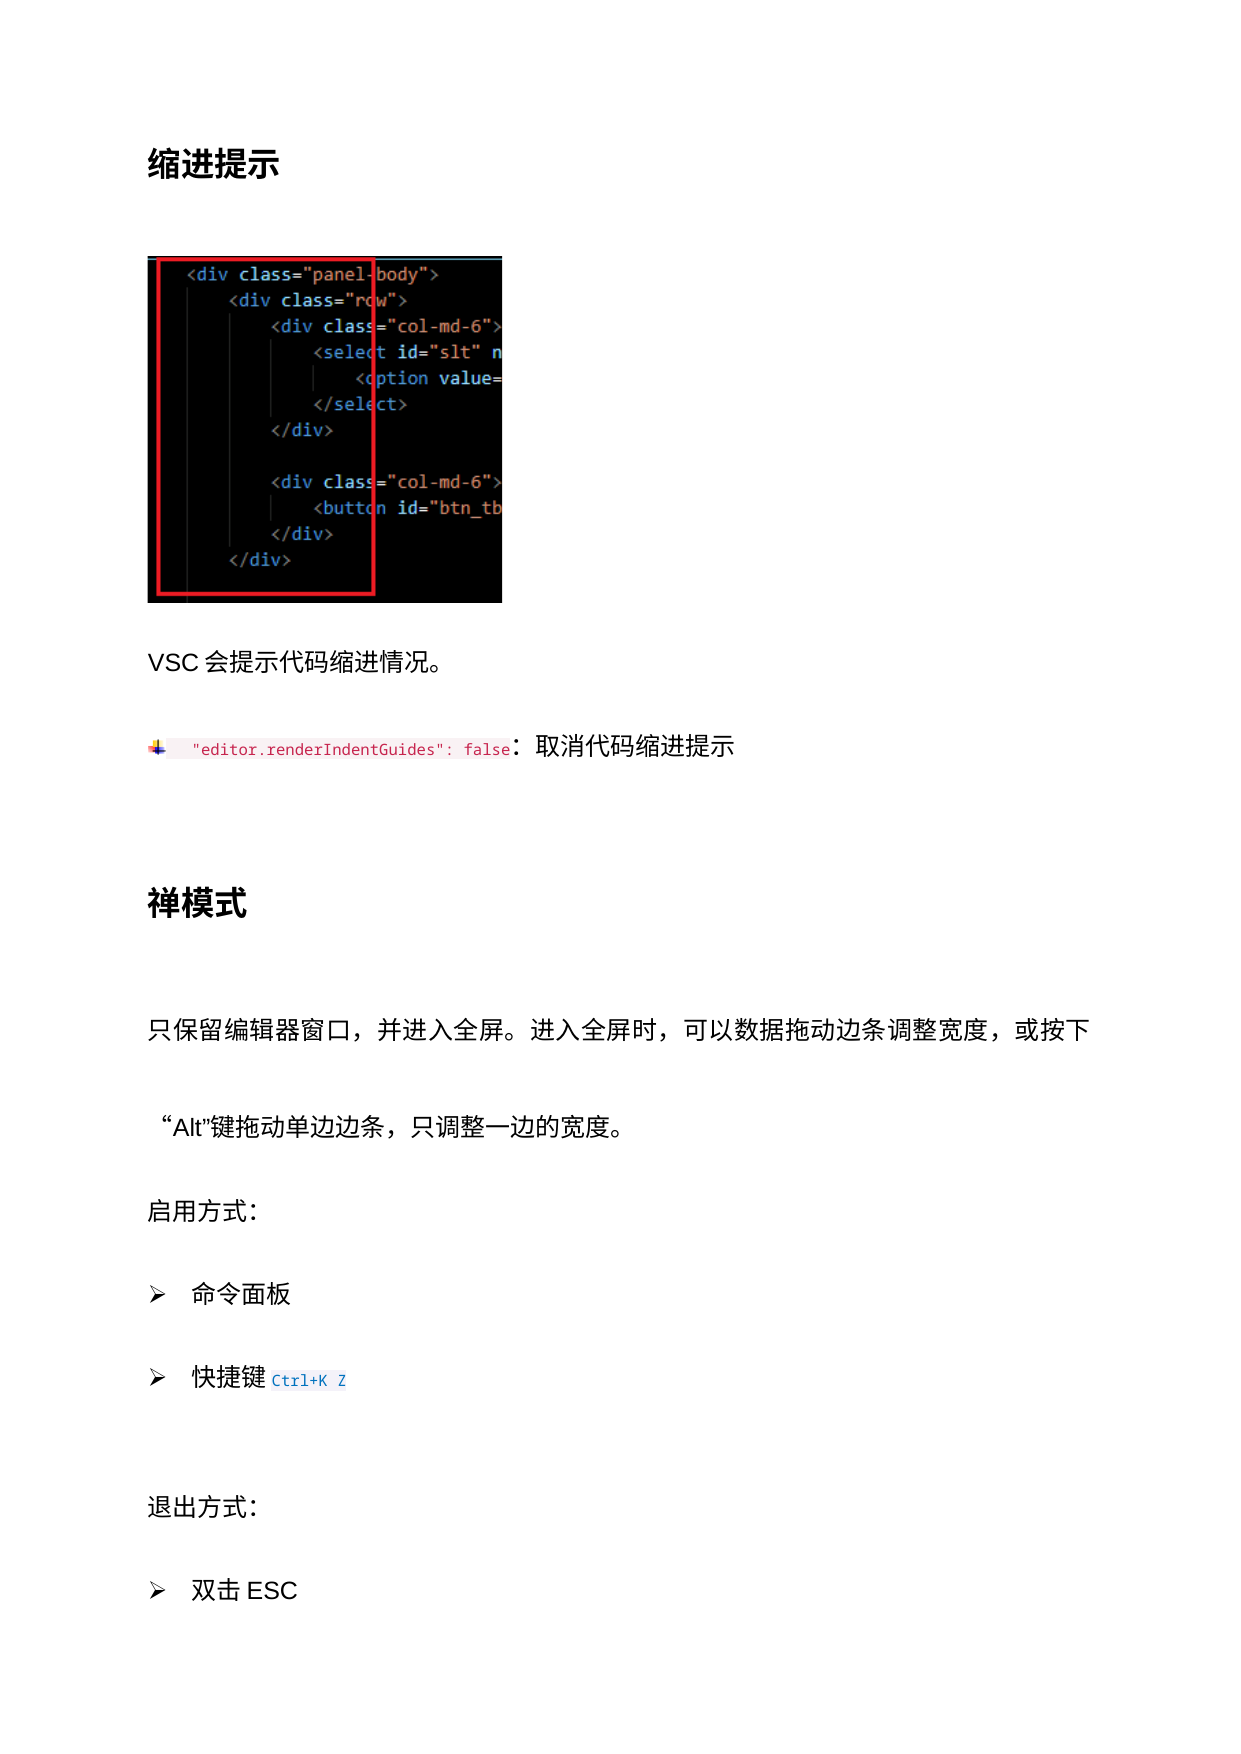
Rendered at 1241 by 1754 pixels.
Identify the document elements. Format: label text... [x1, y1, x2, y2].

subtitle 禅模式 [148, 869, 1092, 934]
list 命令面板 [148, 1260, 1092, 1325]
text VSC会提示代码缩进情况。 [148, 628, 1092, 693]
list "editor.renderIndentGuides": false：取消代码缩进提示 [148, 712, 1092, 777]
text 退出方式： [148, 1473, 1092, 1538]
list 双击ESC [148, 1556, 1092, 1621]
picture [147, 256, 503, 603]
text 只保留编辑器窗口，并进入全屏。进入全屏时，可以数据拖动边条调整宽度，或按下“Alt”键拖动单边边条，只调整一边的宽度。 [148, 996, 1092, 1158]
picture [148, 738, 166, 755]
list 快捷键Ctrl+K Z [148, 1343, 1092, 1408]
text 启用方式： [148, 1177, 1092, 1242]
subtitle 缩进提示 [148, 129, 1092, 194]
